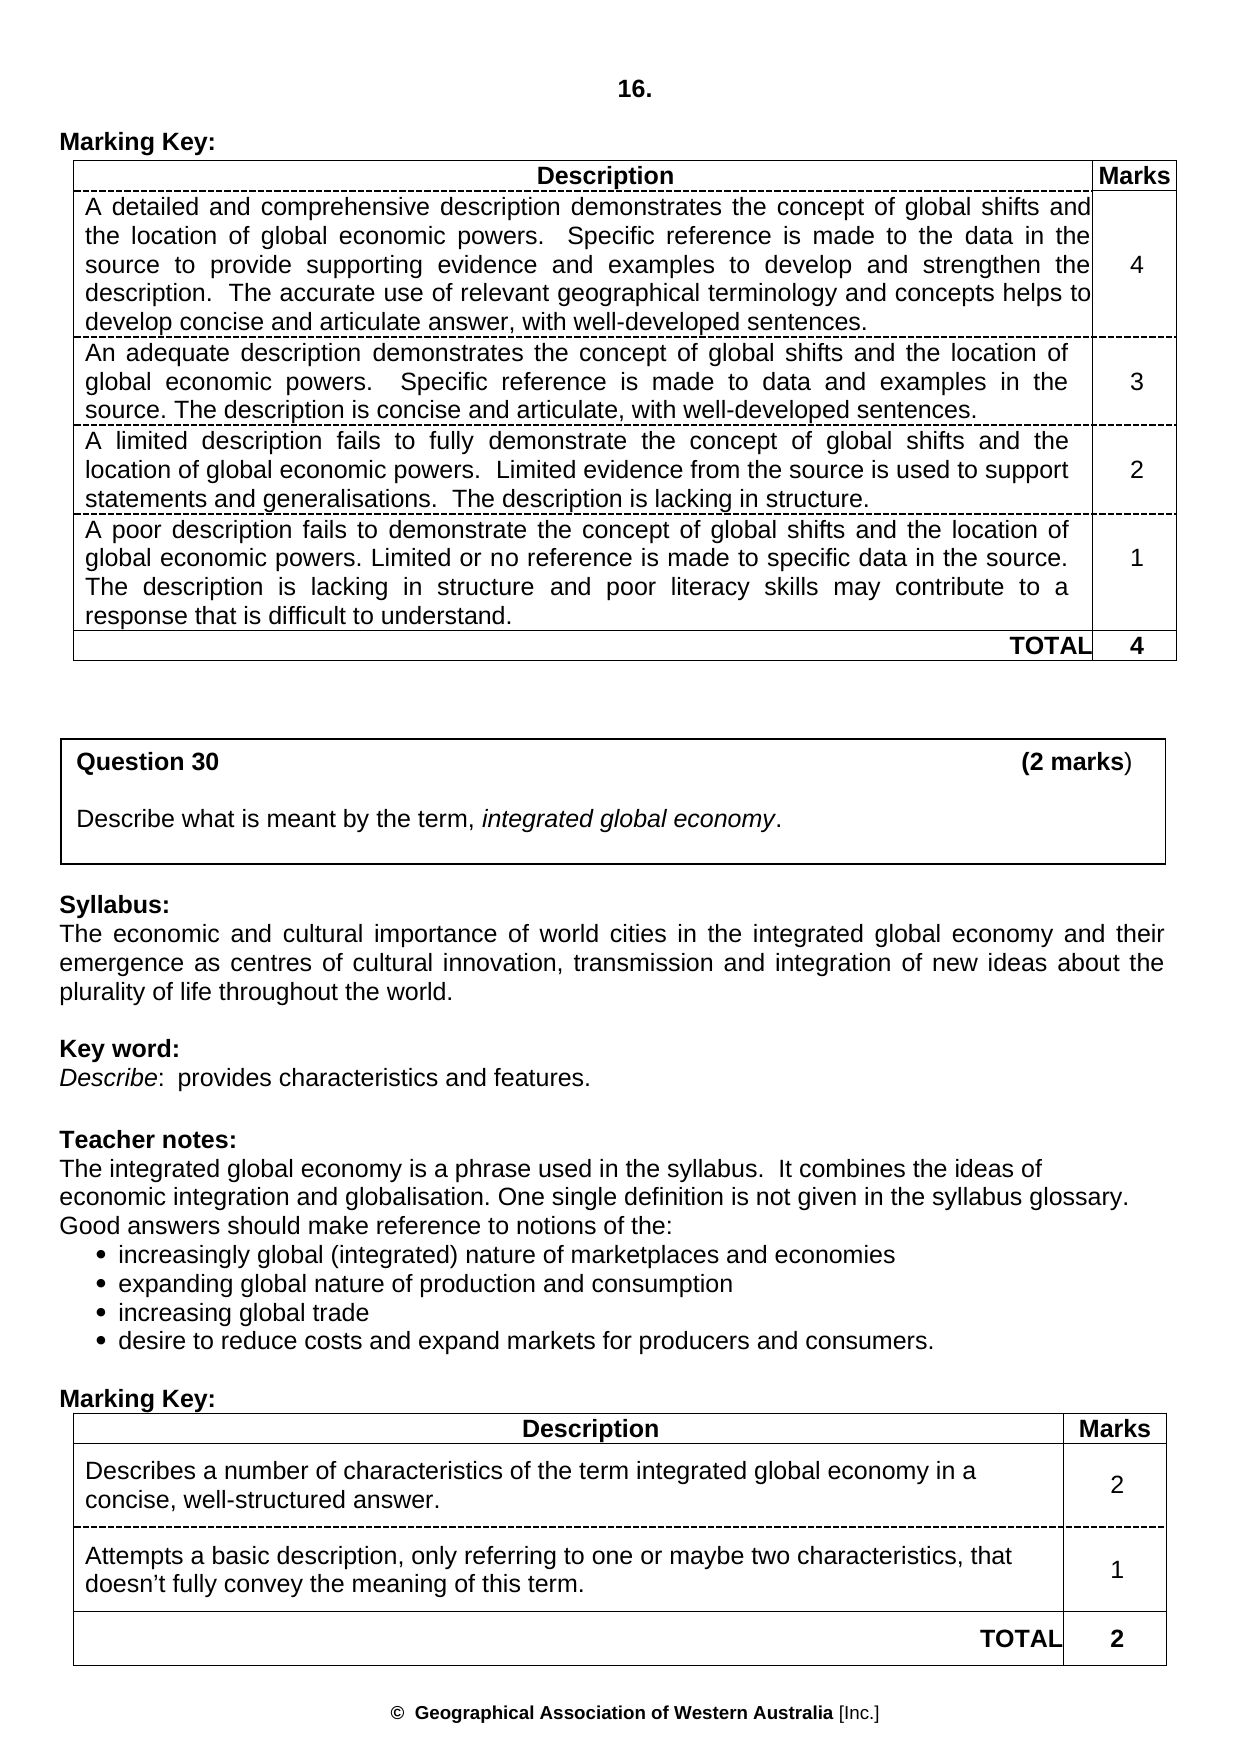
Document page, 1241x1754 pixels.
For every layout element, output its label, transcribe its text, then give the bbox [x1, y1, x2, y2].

list increasing global trade [97, 1297, 1152, 1326]
table_header Marks [1093, 161, 1176, 190]
text Key word: [59, 1034, 1166, 1063]
table_cell 1 [1093, 513, 1176, 630]
table_cell An adequate description demonstrates the concept of global shifts and the location of global economic powers. Specific reference is made to data and examples in the source. The description is concise and articulate, with well-developed sentences. [74, 336, 1092, 424]
list increasingly global (integrated) nature of marketplaces and economies [97, 1240, 1152, 1269]
table_header Marks [1064, 1414, 1166, 1442]
table_cell 4 [1093, 631, 1176, 659]
table_cell 1 [1064, 1526, 1166, 1611]
table_cell Describes a number of characteristics of the term integrated global economy in a concise, well-structured answer. [74, 1444, 1063, 1526]
text Teacher notes: [59, 1125, 1166, 1153]
table_header Description [74, 161, 1092, 190]
list desire to reduce costs and expand markets for producers and consumers. [97, 1326, 1152, 1355]
text The integrated global economy is a phrase used in the syllabus. It combines the ideas of economic integration and globalisation. One single definition is not given in the syllabus glossary. Good answers should make reference to notions of the: [59, 1153, 1152, 1240]
text Marking Key: [59, 127, 1166, 156]
table_cell Attempts a basic description, only referring to one or maybe two characteristics, that doesn’t fully convey the meaning of this term. [74, 1526, 1063, 1611]
text Syllabus: [59, 891, 1166, 919]
list expanding global nature of production and consumption [97, 1269, 1152, 1297]
table_cell A poor description fails to demonstrate the concept of global shifts and the location of global economic powers. Limited or no reference is made to specific data in the source. The description is lacking in structure and poor literacy skills may contribute to a response that is difficult to understand. [74, 513, 1092, 630]
text Marking Key: [59, 1384, 1166, 1413]
table_cell 2 [1093, 424, 1176, 513]
table_cell TOTAL [74, 631, 1092, 659]
table_cell TOTAL [74, 1612, 1063, 1665]
table_cell 3 [1093, 336, 1176, 424]
table_cell 2 [1064, 1444, 1166, 1526]
table_cell A limited description fails to fully demonstrate the concept of global shifts and the location of global economic powers. Limited evidence from the source is used to support statements and generalisations. The description is lacking in structure. [74, 424, 1092, 513]
table_cell 2 [1064, 1612, 1166, 1665]
text Describe: provides characteristics and features. [59, 1063, 1152, 1092]
table_header Description [74, 1414, 1063, 1442]
table_cell A detailed and comprehensive description demonstrates the concept of global shifts and the location of global economic powers. Specific reference is made to the data in the source to provide supporting evidence and examples to develop and strengthen the description. The accurate use of relevant geographical terminology and concepts helps to develop concise and articulate answer, with well-developed sentences. [74, 190, 1092, 336]
text The economic and cultural importance of world cities in the integrated global economy and their emergence as centres of cultural innovation, transmission and integration of new ideas about the plurality of life throughout the world. [59, 919, 1166, 1006]
table_cell 4 [1093, 191, 1176, 336]
